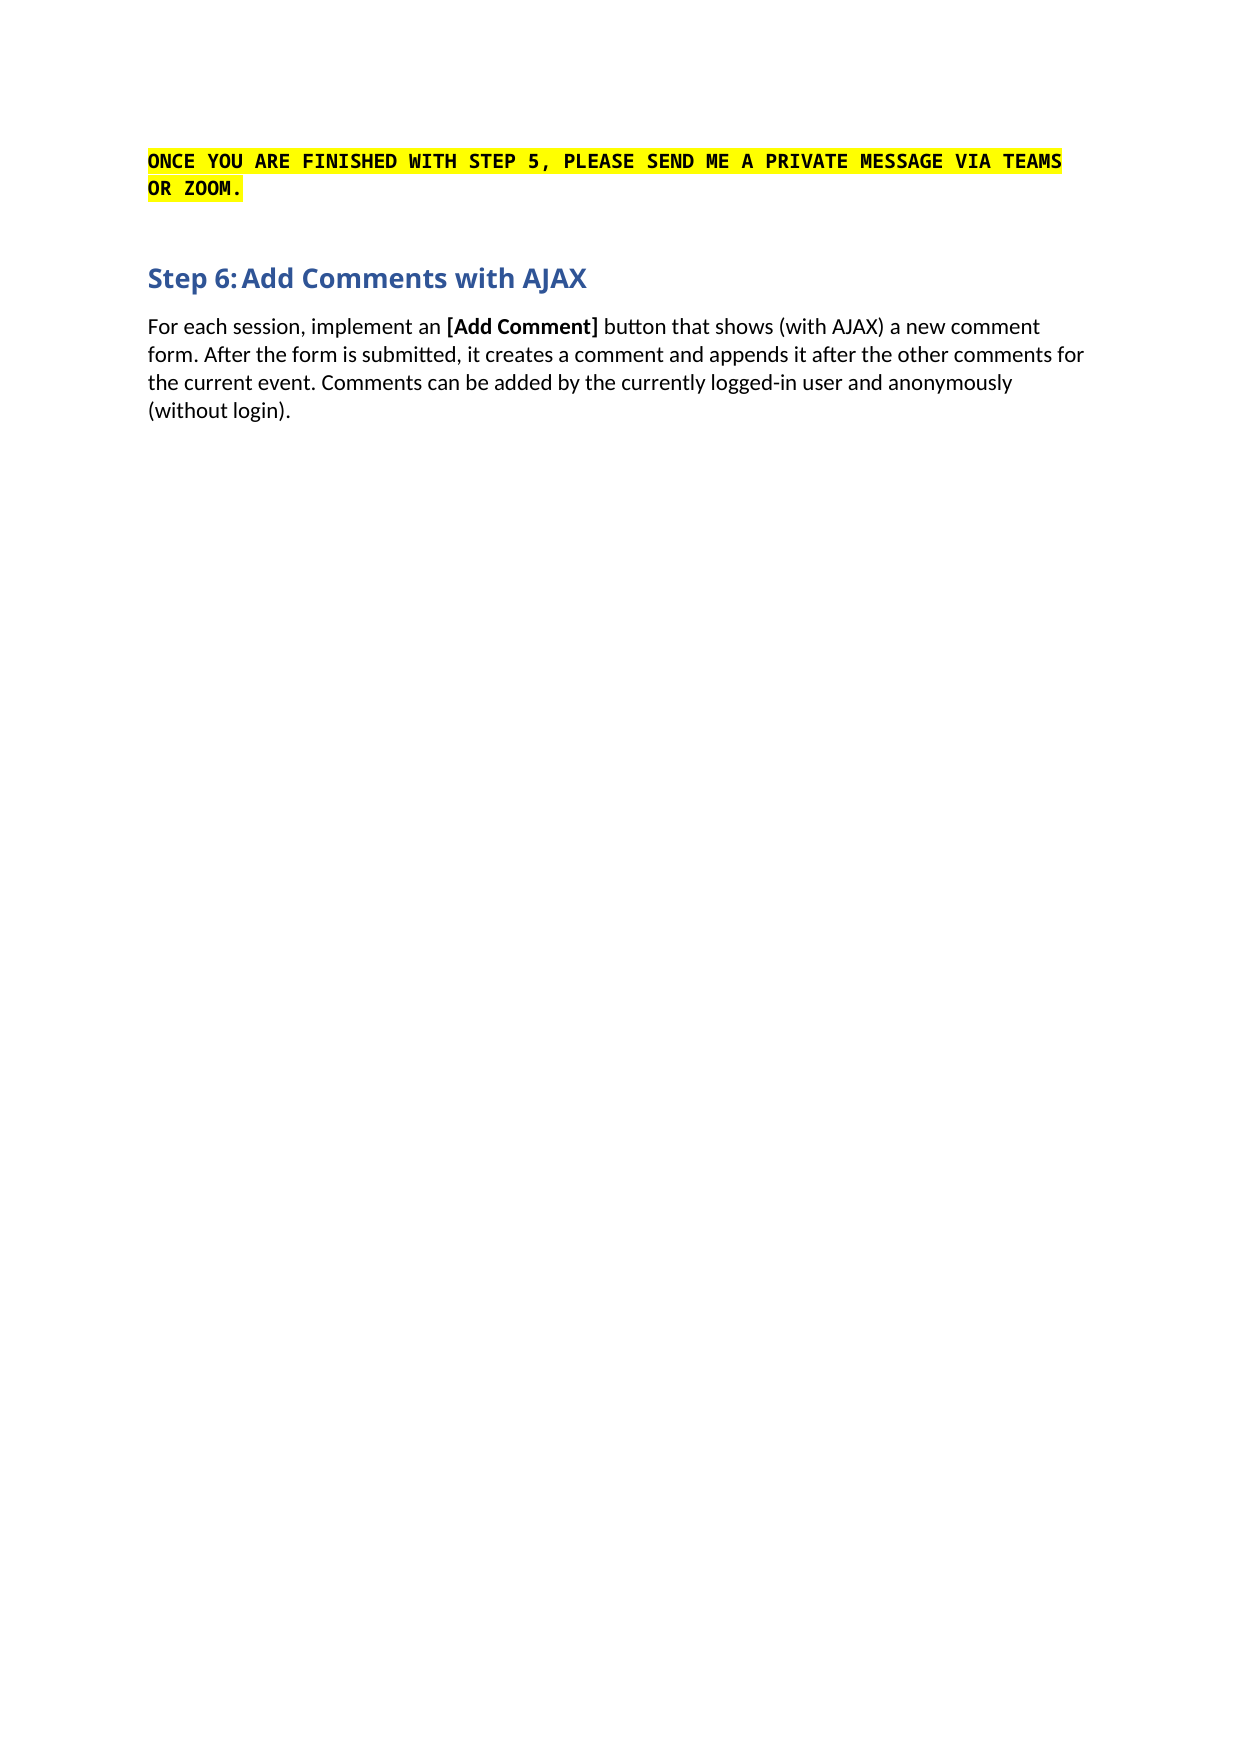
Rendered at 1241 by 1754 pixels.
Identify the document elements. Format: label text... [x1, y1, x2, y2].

text For each session, implement an [Add Comment] button that shows (with AJAX) a new comment form. After the form is submitted, it creates a comment and appends it after the other comments for the current event. Comments can be added by the currently logged-in user and anonymously (without login). [148, 312, 1093, 424]
subtitle Step 6: Add Comments with AJAX [148, 260, 1093, 297]
text ONCE YOU ARE FINISHED WITH STEP 5, PLEASE SEND ME A PRIVATE MESSAGE VIA TEAMS OR ZOOM. [148, 148, 1093, 202]
